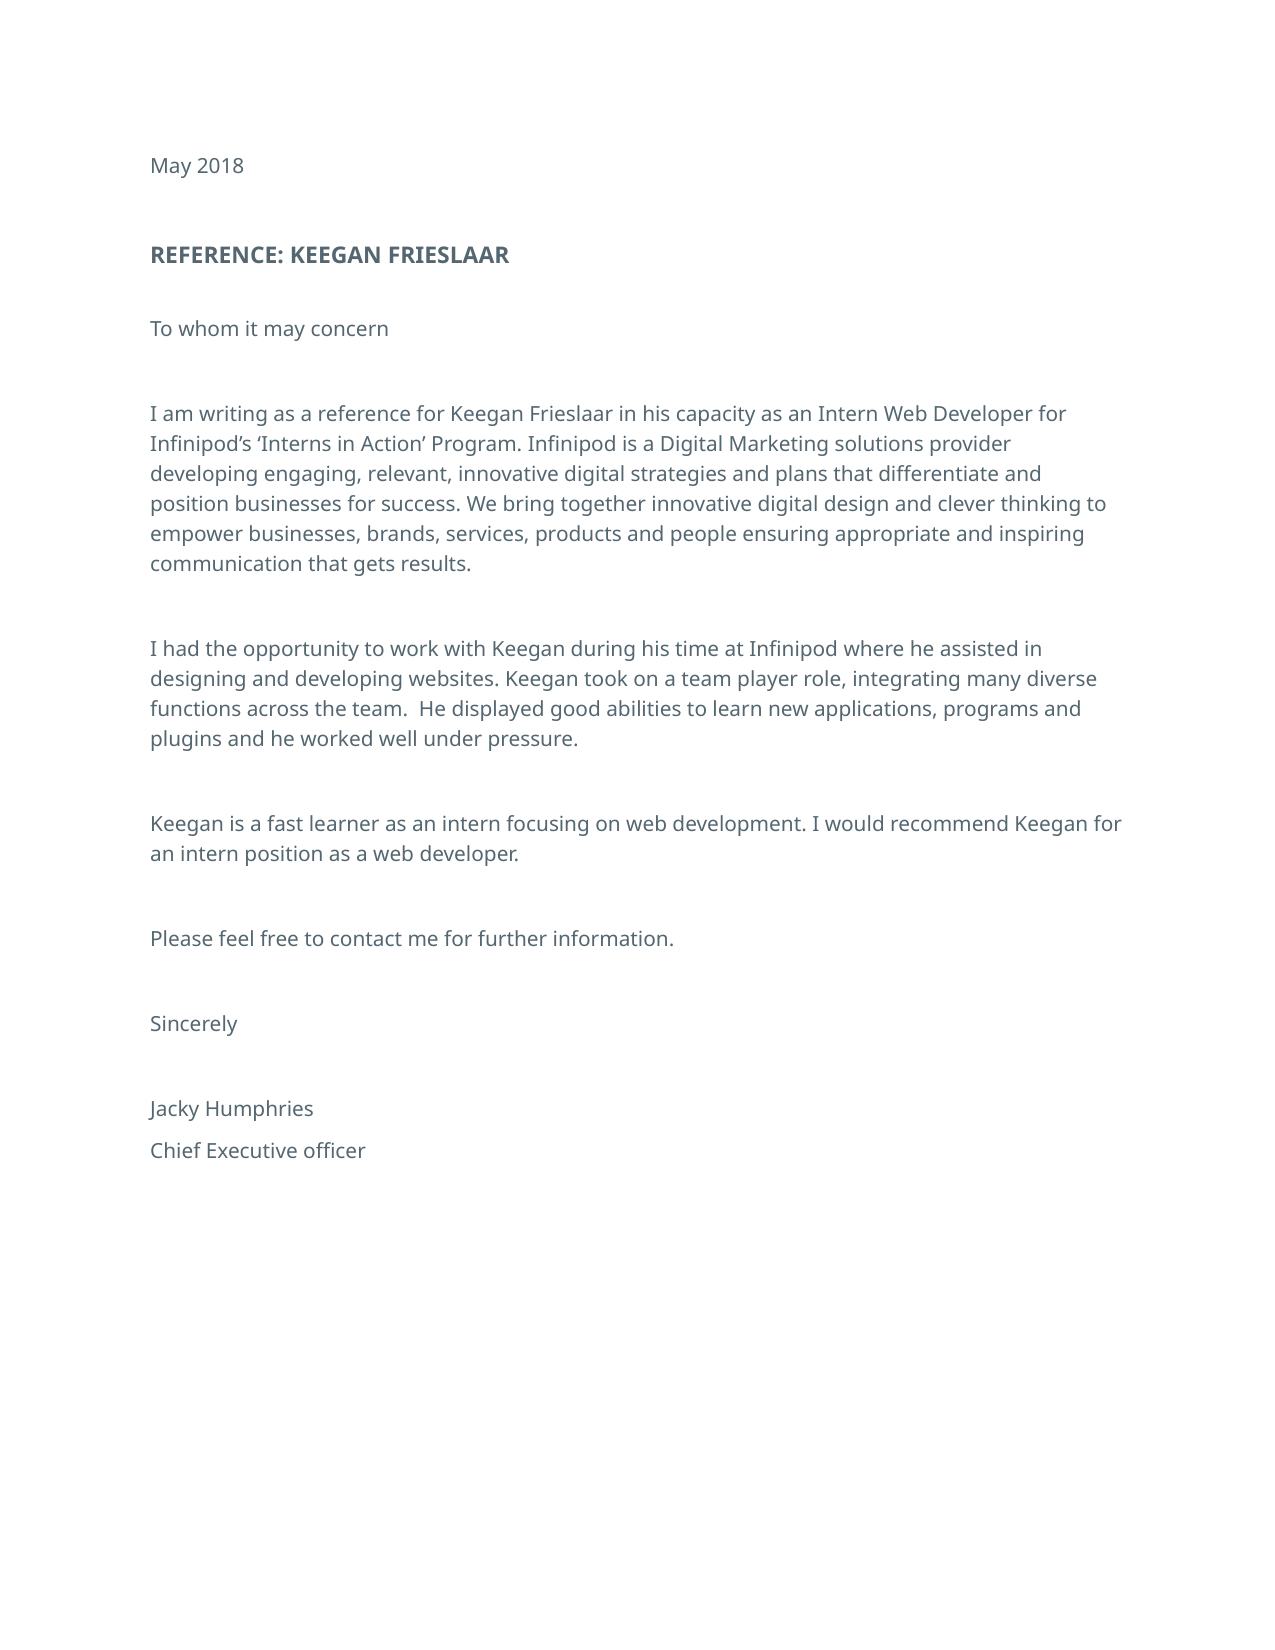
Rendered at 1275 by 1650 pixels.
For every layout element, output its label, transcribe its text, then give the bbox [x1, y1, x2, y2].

text Jacky Humphries [150, 1092, 1125, 1122]
text I am writing as a reference for Keegan Frieslaar in his capacity as an Intern Web Developer for Infinipod’s ‘Interns in Action’ Program. Infinipod is a Digital Marketing solutions provider developing engaging, relevant, innovative digital strategies and plans that differentiate and position businesses for success. We bring together innovative digital design and clever thinking to empower businesses, brands, services, products and people ensuring appropriate and inspiring communication that gets results. [150, 397, 1125, 577]
text Please feel free to contact me for further information. [150, 922, 1125, 952]
text Sincerely [150, 1007, 1125, 1037]
text Reference: Keegan Frieslaar [150, 240, 1125, 300]
text Chief Executive officer [150, 1135, 1125, 1165]
text To whom it may concern [150, 312, 1125, 342]
text Keegan is a fast learner as an intern focusing on web development. I would recommend Keegan for an intern position as a web developer. [150, 807, 1125, 867]
text I had the opportunity to work with Keegan during his time at Infinipod where he assisted in designing and developing websites. Keegan took on a team player role, integrating many diverse functions across the team. He displayed good abilities to learn new applications, programs and plugins and he worked well under pressure. [150, 632, 1125, 752]
text May 2018 [150, 150, 1125, 180]
